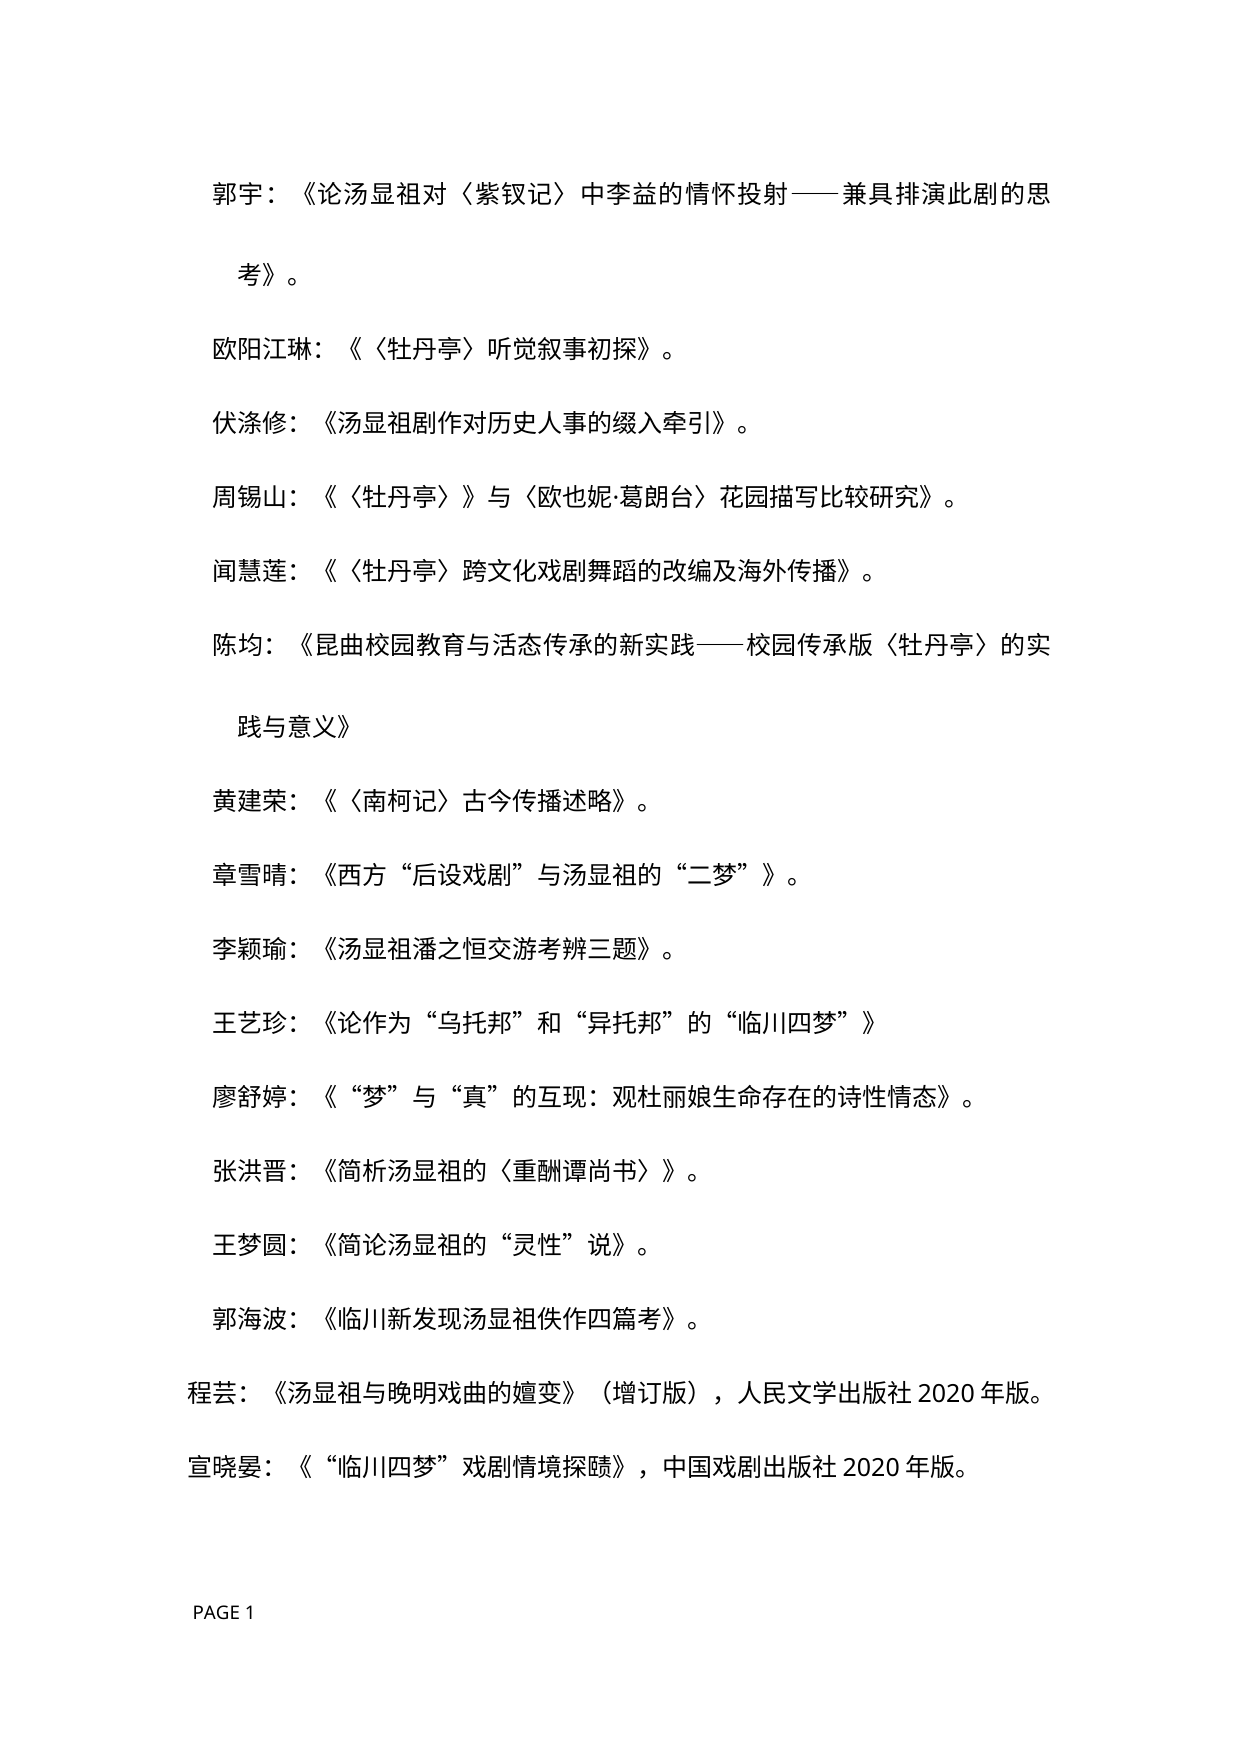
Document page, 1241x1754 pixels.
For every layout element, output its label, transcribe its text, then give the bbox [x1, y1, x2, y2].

text 章雪晴：《西方“后设戏剧”与汤显祖的“二梦”》。 [212, 841, 1053, 906]
text 周锡山：《〈牡丹亭〉》与〈欧也妮·葛朗台〉花园描写比较研究》。 [212, 463, 1053, 528]
text 郭海波：《临川新发现汤显祖佚作四篇考》。 [212, 1285, 1053, 1350]
text 程芸：《汤显祖与晚明戏曲的嬗变》（增订版），人民文学出版社2020年版。 [187, 1359, 1053, 1424]
text 伏涤修：《汤显祖剧作对历史人事的缀入牵引》。 [212, 389, 1053, 454]
text 廖舒婷：《“梦”与“真”的互现：观杜丽娘生命存在的诗性情态》。 [212, 1063, 1053, 1128]
text 宣晓晏：《“临川四梦”戏剧情境探赜》，中国戏剧出版社2020年版。 [187, 1433, 1053, 1498]
text 欧阳江琳：《〈牡丹亭〉听觉叙事初探》。 [212, 315, 1053, 380]
text 张洪晋：《简析汤显祖的〈重酬谭尚书〉》。 [212, 1137, 1053, 1202]
text 陈均：《昆曲校园教育与活态传承的新实践——校园传承版〈牡丹亭〉的实践与意义》 [212, 611, 1053, 758]
text 黄建荣：《〈南柯记〉古今传播述略》。 [212, 767, 1053, 832]
text 王艺珍：《论作为“乌托邦”和“异托邦”的“临川四梦”》 [212, 989, 1053, 1054]
text 闻慧莲：《〈牡丹亭〉跨文化戏剧舞蹈的改编及海外传播》。 [212, 537, 1053, 602]
text 郭宇：《论汤显祖对〈紫钗记〉中李益的情怀投射——兼具排演此剧的思考》。 [212, 160, 1053, 306]
text 王梦圆：《简论汤显祖的“灵性”说》。 [212, 1211, 1053, 1276]
text 李颖瑜：《汤显祖潘之恒交游考辨三题》。 [212, 915, 1053, 980]
